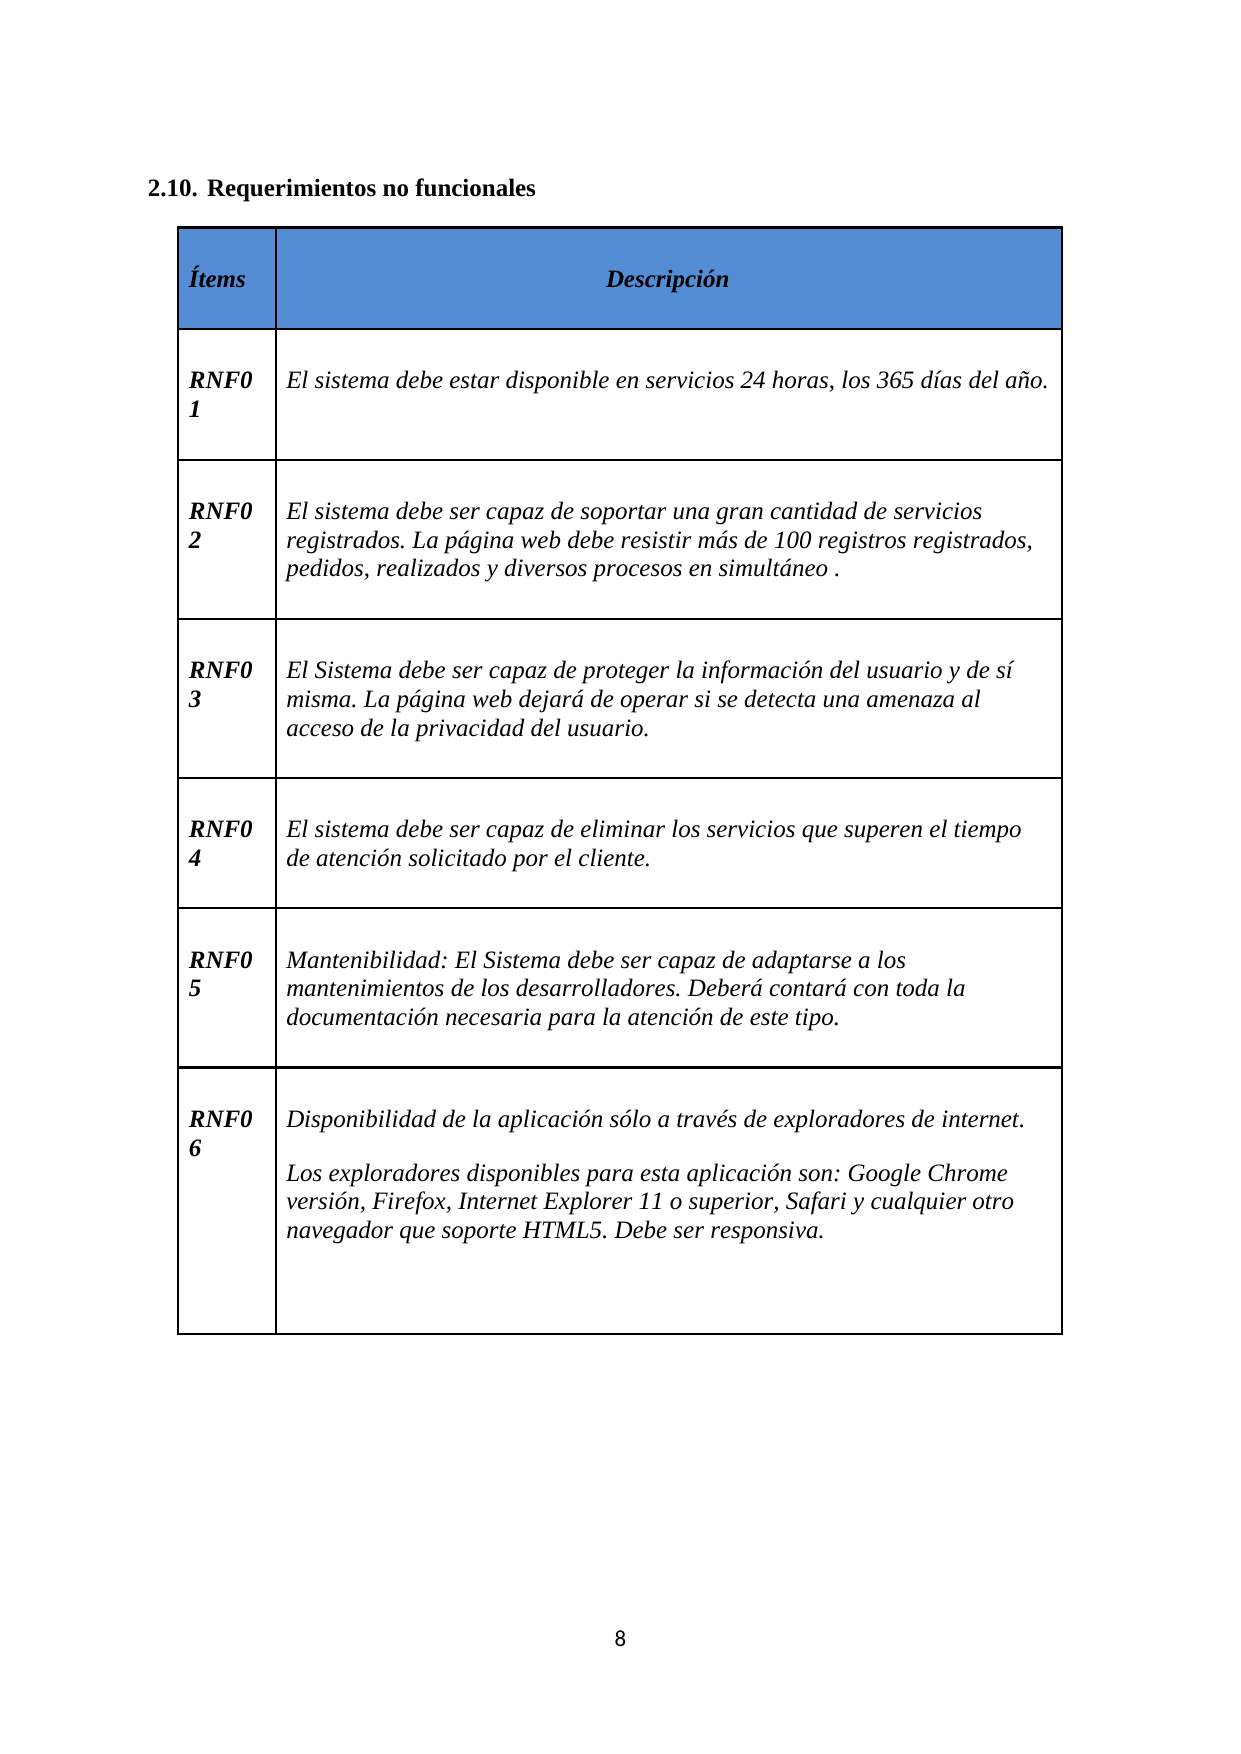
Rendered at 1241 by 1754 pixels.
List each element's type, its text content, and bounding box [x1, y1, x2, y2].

table_cell El Sistema debe ser capaz de proteger la información del usuario y de sí misma. La página web dejará de operar si se detecta una amenaza al acceso de la privacidad del usuario. [277, 620, 1061, 777]
table_cell RNF04 [179, 779, 275, 907]
table_cell Disponibilidad de la aplicación sólo a través de exploradores de internet. Los exploradores disponibles para esta aplicación son: Google Chrome versión, Firefox, Internet Explorer 11 o superior, Safari y cualquier otro navegador que soporte HTML5. Debe ser responsiva. [277, 1069, 1061, 1333]
table_cell RNF06 [179, 1069, 275, 1333]
table_cell RNF05 [179, 909, 275, 1066]
table_cell RNF02 [179, 461, 275, 618]
table_header Ítems [179, 229, 275, 328]
table_cell El sistema debe estar disponible en servicios 24 horas, los 365 días del año. [277, 330, 1061, 458]
table_header Descripción [277, 229, 1061, 328]
table_cell RNF03 [179, 620, 275, 777]
table_cell El sistema debe ser capaz de eliminar los servicios que superen el tiempo de atención solicitado por el cliente. [277, 779, 1061, 907]
table_cell El sistema debe ser capaz de soportar una gran cantidad de servicios registrados. La página web debe resistir más de 100 registros registrados, pedidos, realizados y diversos procesos en simultáneo . [277, 461, 1061, 618]
table_cell Mantenibilidad: El Sistema debe ser capaz de adaptarse a los mantenimientos de los desarrolladores. Deberá contará con toda la documentación necesaria para la atención de este tipo. [277, 909, 1061, 1066]
table_cell RNF01 [179, 330, 275, 458]
list Requerimientos no funcionales [148, 173, 1063, 201]
